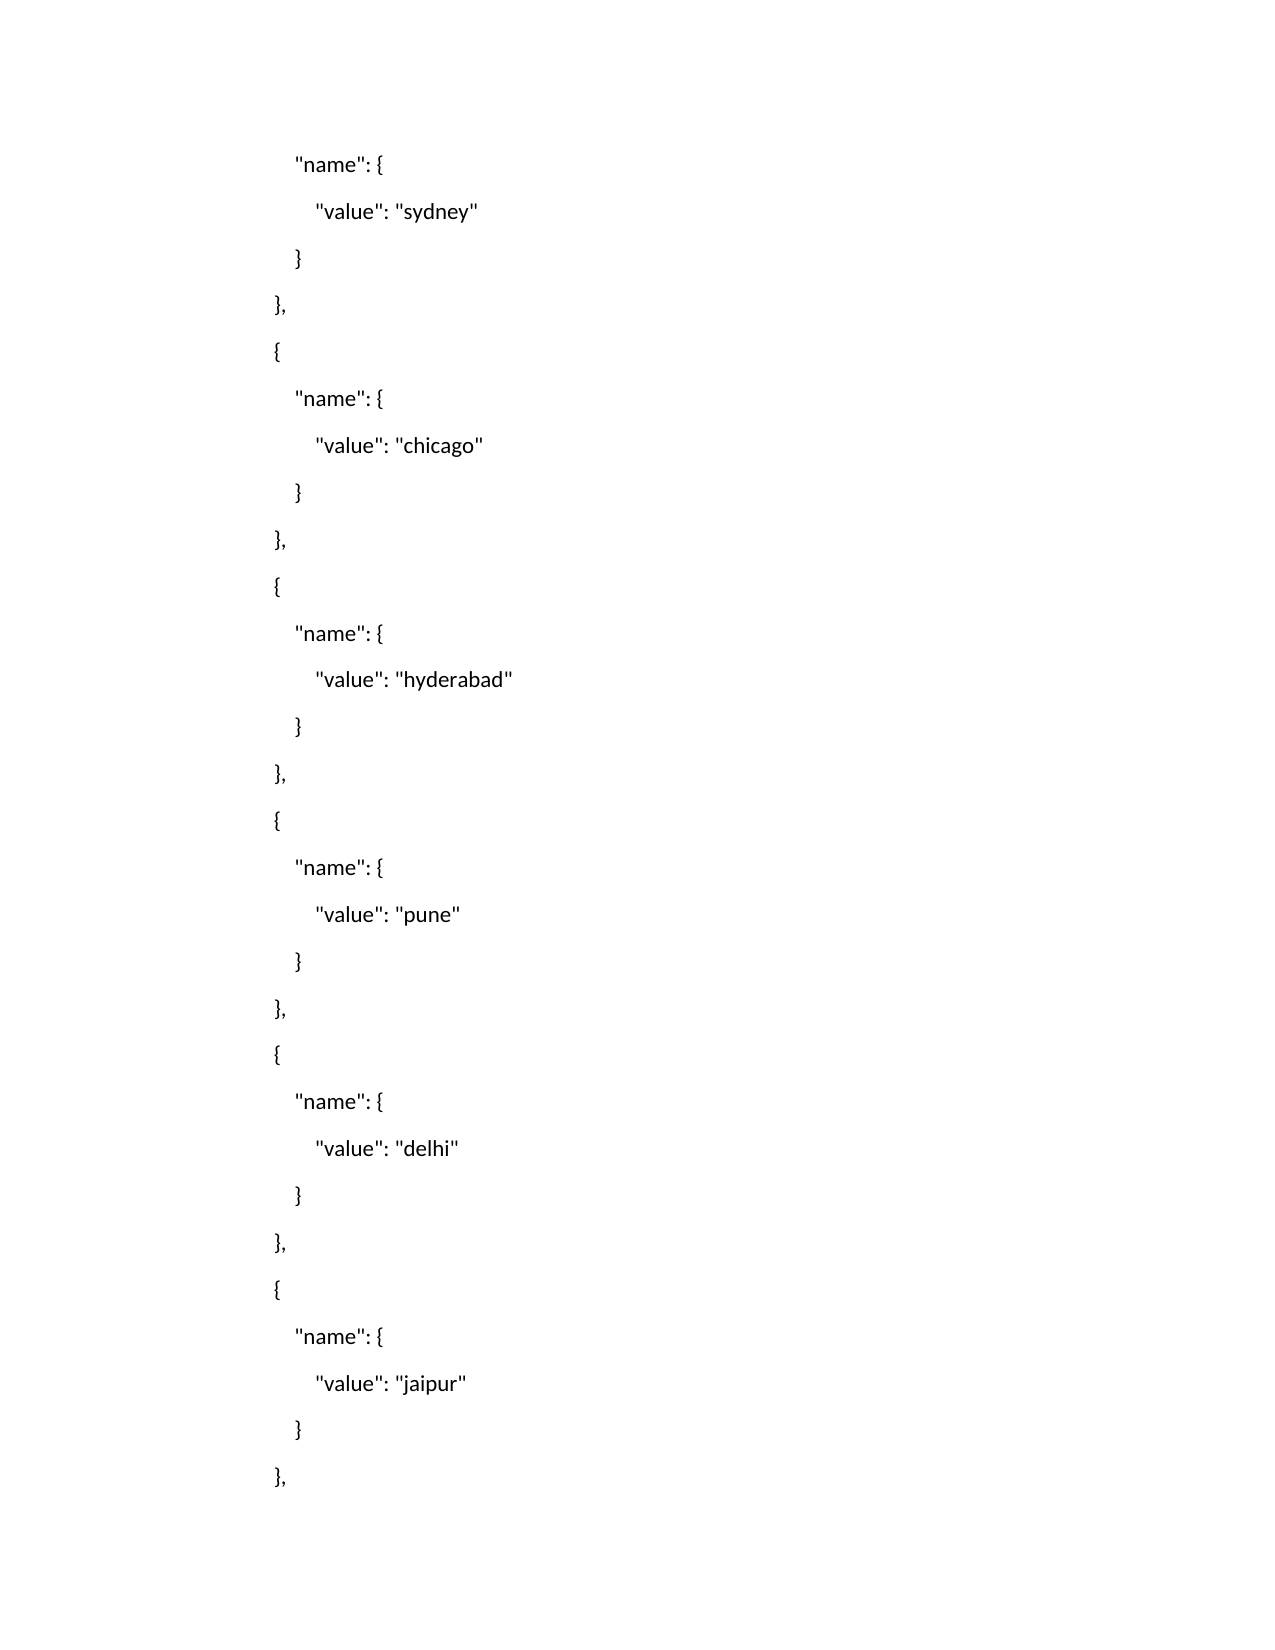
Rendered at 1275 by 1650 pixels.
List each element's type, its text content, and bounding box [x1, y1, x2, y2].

text "value": "pune" [150, 900, 1125, 928]
text "name": { [150, 1087, 1125, 1116]
text } [150, 1416, 1125, 1444]
text }, [150, 1462, 1125, 1491]
text } [150, 1181, 1125, 1209]
text "value": "hyderabad" [150, 666, 1125, 694]
text "name": { [150, 1322, 1125, 1350]
text { [150, 1275, 1125, 1303]
text "name": { [150, 150, 1125, 178]
text }, [150, 994, 1125, 1022]
text }, [150, 525, 1125, 553]
text "value": "sydney" [150, 197, 1125, 225]
text } [150, 244, 1125, 272]
text }, [150, 291, 1125, 319]
text "name": { [150, 619, 1125, 647]
text { [150, 806, 1125, 834]
text "name": { [150, 384, 1125, 412]
text }, [150, 759, 1125, 787]
text "value": "delhi" [150, 1134, 1125, 1162]
text } [150, 478, 1125, 506]
text } [150, 947, 1125, 975]
text "name": { [150, 853, 1125, 881]
text { [150, 337, 1125, 366]
text { [150, 572, 1125, 600]
text } [150, 712, 1125, 741]
text }, [150, 1228, 1125, 1256]
text { [150, 1041, 1125, 1069]
text "value": "chicago" [150, 431, 1125, 459]
text "value": "jaipur" [150, 1369, 1125, 1397]
